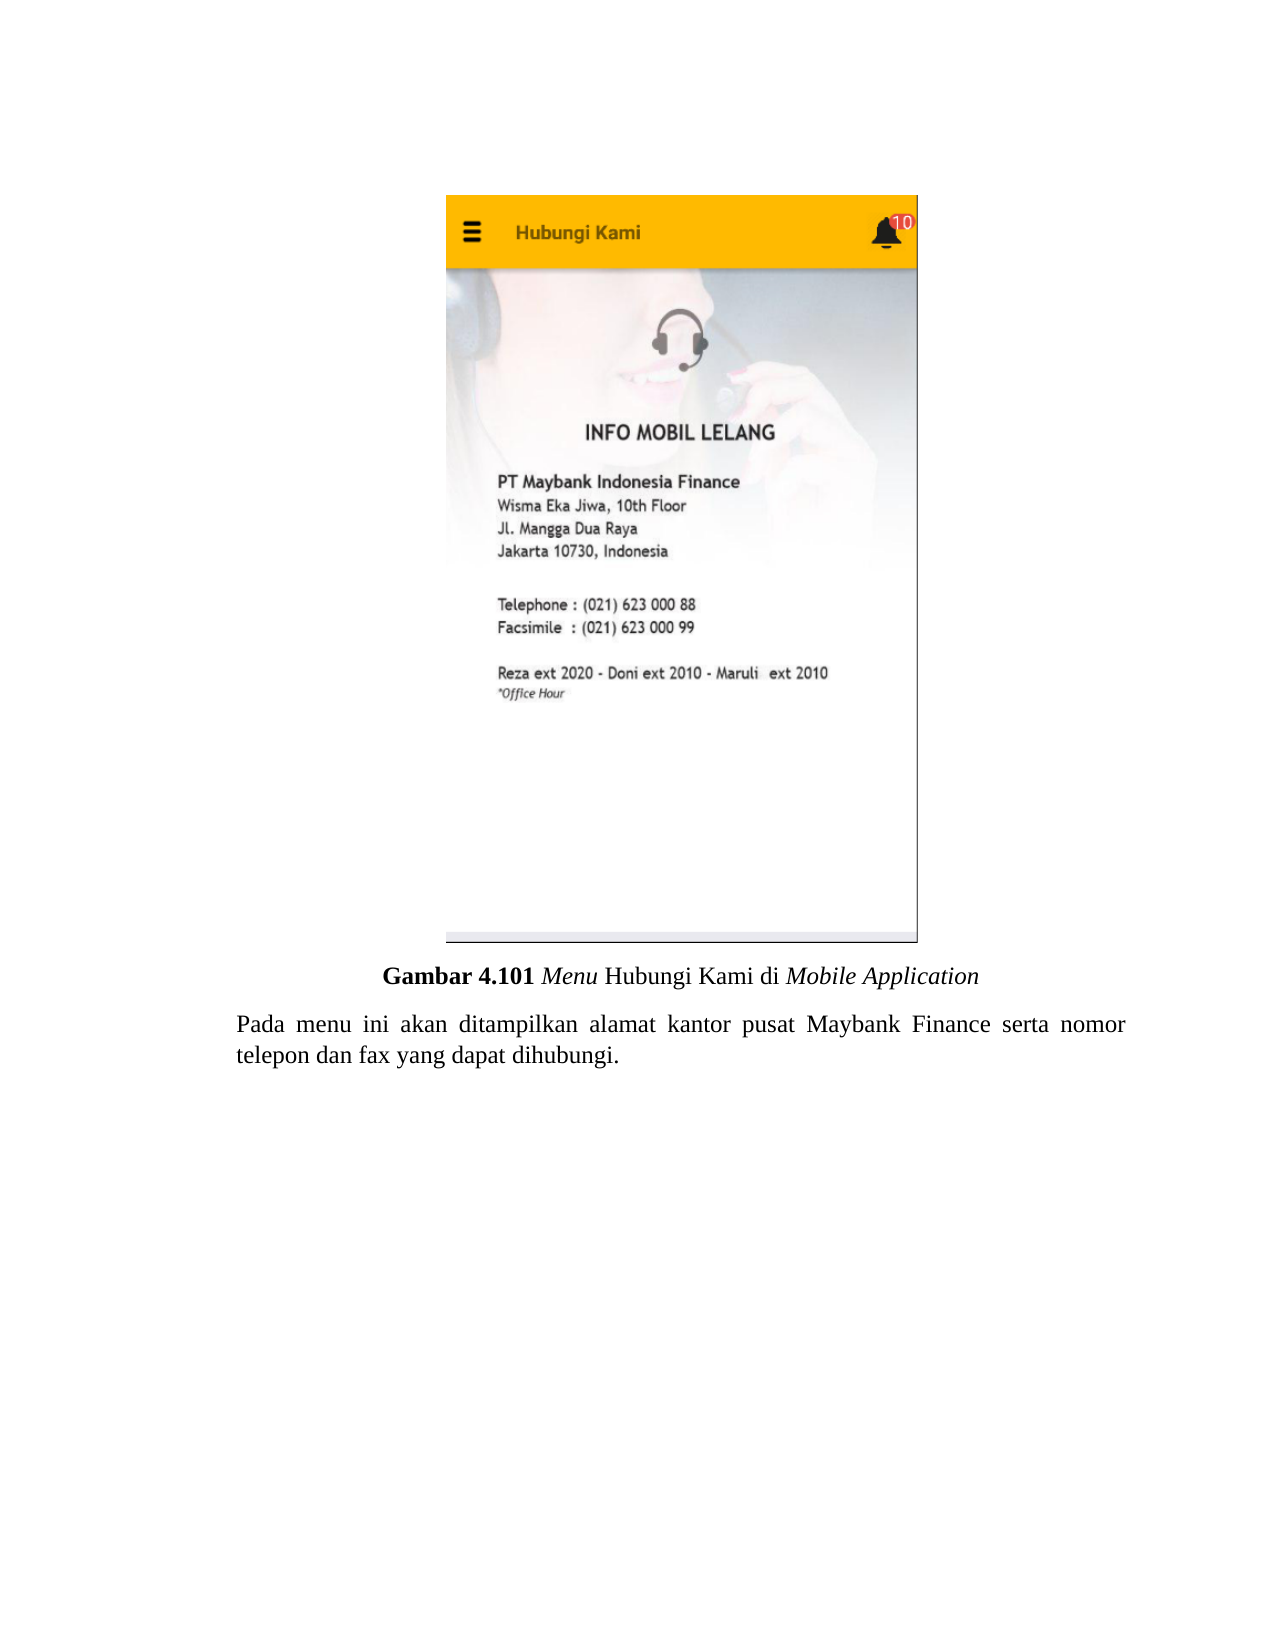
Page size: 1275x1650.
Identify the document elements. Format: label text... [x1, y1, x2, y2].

picture [446, 195, 918, 943]
text Pada menu ini akan ditampilkan alamat kantor pusat Maybank Finance serta nomor telepon dan fax yang dapat dihubungi. [236, 1009, 1127, 1069]
text Gambar 4.101 Menu Hubungi Kami di Mobile Application [236, 961, 1127, 990]
